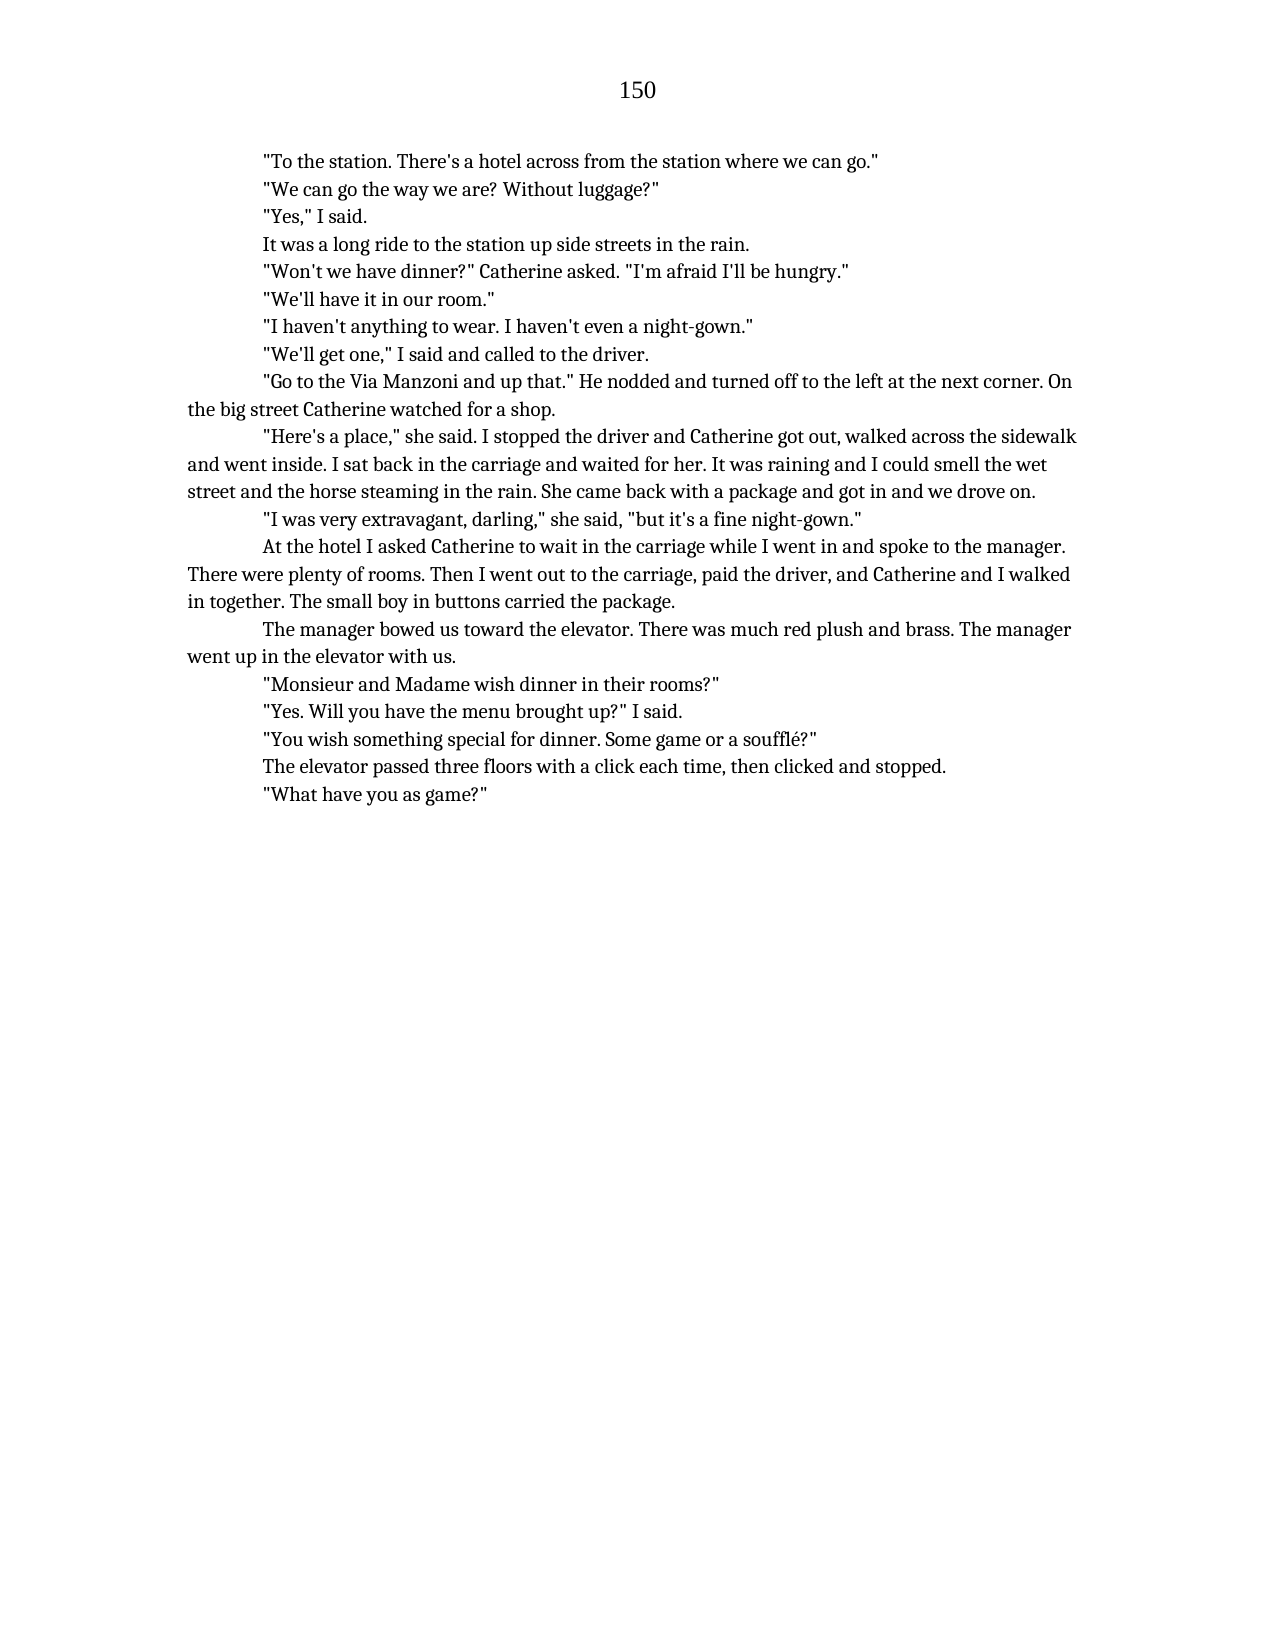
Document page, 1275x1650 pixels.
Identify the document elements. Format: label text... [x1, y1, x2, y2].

text The elevator passed three floors with a click each time, then clicked and stopped. [187, 755, 1087, 779]
text "Monsieur and Madame wish dinner in their rooms?" [187, 672, 1087, 696]
text "We'll get one," I said and called to the driver. [187, 342, 1087, 366]
text "Yes. Will you have the menu brought up?" I said. [187, 700, 1087, 724]
text "We'll have it in our room." [187, 287, 1087, 311]
text "You wish something special for dinner. Some game or a soufflé?" [187, 727, 1087, 751]
text "Won't we have dinner?" Catherine asked. "I'm afraid I'll be hungry." [187, 260, 1087, 284]
text "I haven't anything to wear. I haven't even a night-gown." [187, 315, 1087, 339]
text "Here's a place," she said. I stopped the driver and Catherine got out, walked across the sidewalk and went inside. I sat back in the carriage and waited for her. It was raining and I could smell the wet street and the horse steaming in the rain. She came back with a package and got in and we drove on. [187, 425, 1087, 504]
text At the hotel I asked Catherine to wait in the carriage while I went in and spoke to the manager. There were plenty of rooms. Then I went out to the carriage, paid the driver, and Catherine and I walked in together. The small boy in buttons carried the package. [187, 535, 1087, 614]
text "What have you as game?" [187, 782, 1087, 806]
text "We can go the way we are? Without luggage?" [187, 177, 1087, 201]
text "To the station. There's a hotel across from the station where we can go." [187, 150, 1087, 174]
text "Go to the Via Manzoni and up that." He nodded and turned off to the left at the next corner. On the big street Catherine watched for a shop. [187, 370, 1087, 421]
text The manager bowed us toward the elevator. There was much red plush and brass. The manager went up in the elevator with us. [187, 617, 1087, 669]
text "I was very extravagant, darling," she said, "but it's a fine night-gown." [187, 507, 1087, 531]
text It was a long ride to the station up side streets in the rain. [187, 232, 1087, 256]
text "Yes," I said. [187, 205, 1087, 229]
